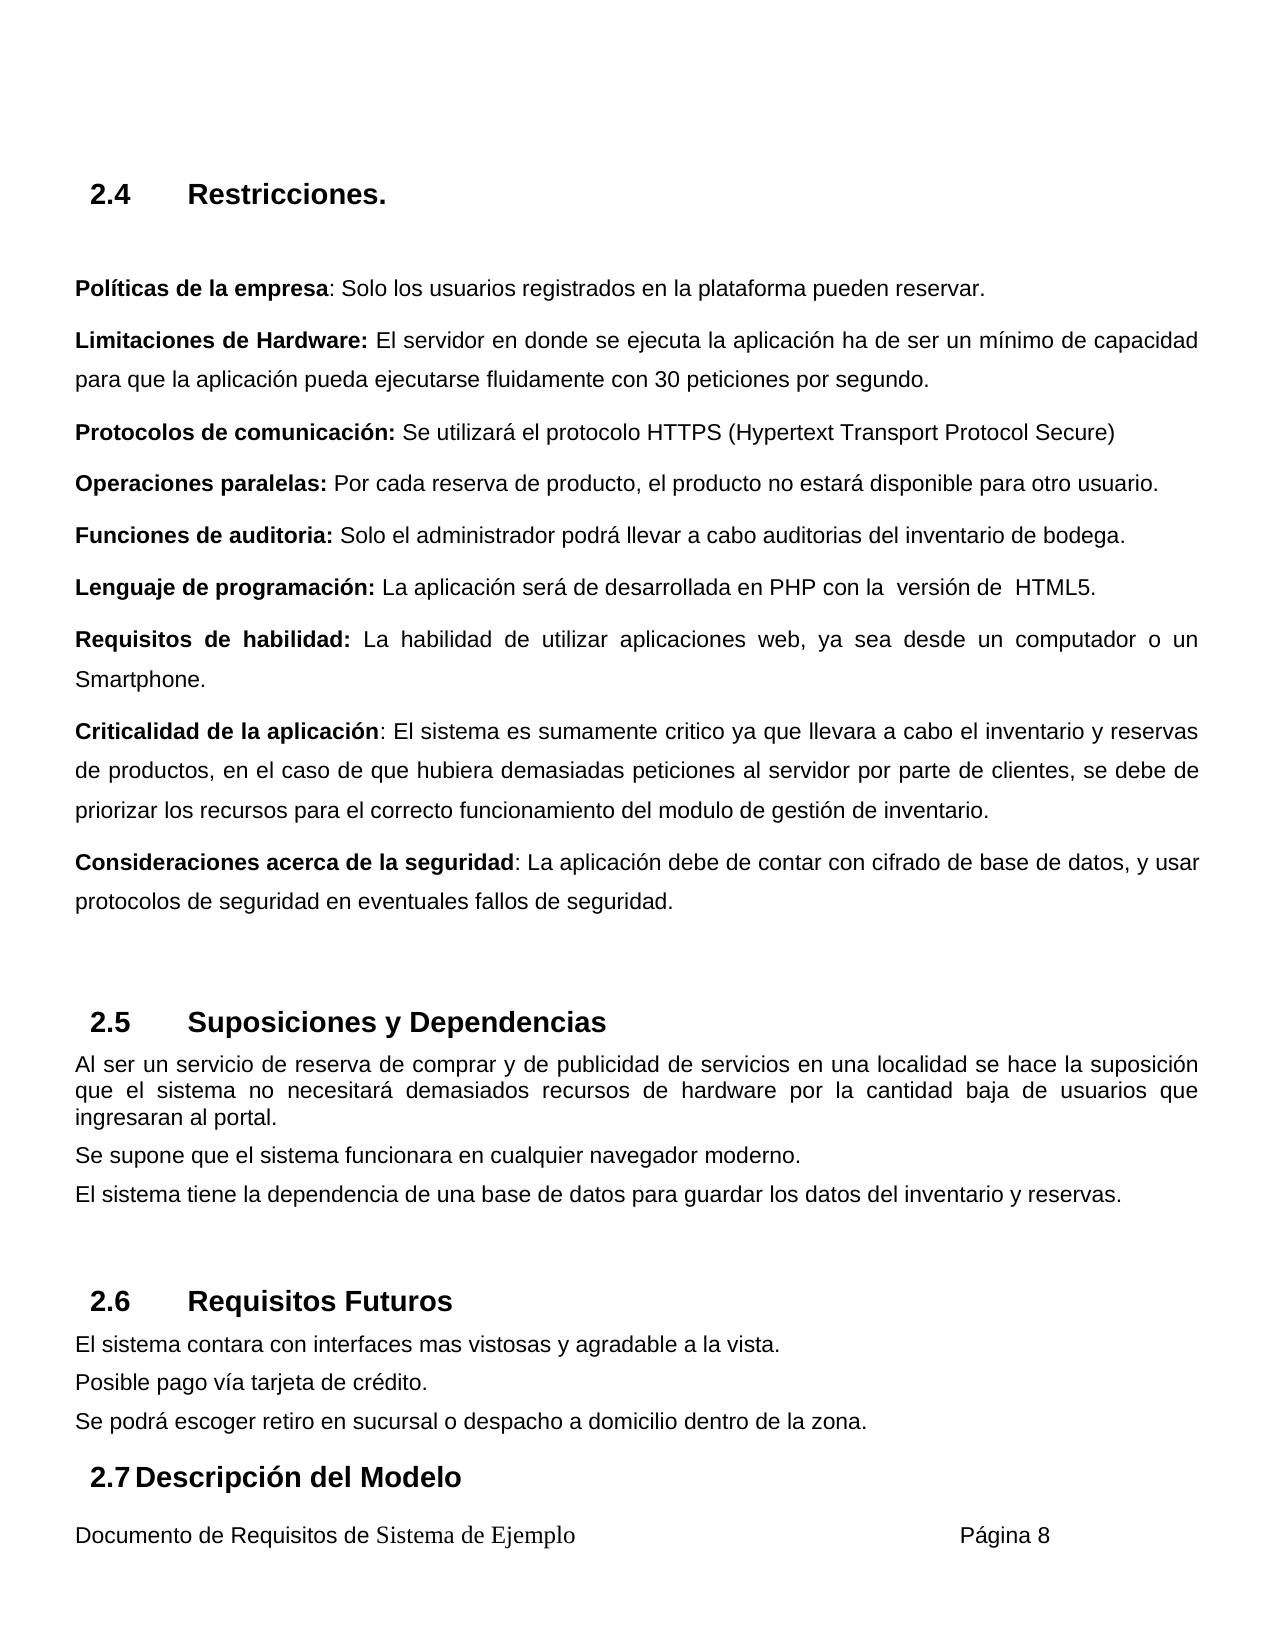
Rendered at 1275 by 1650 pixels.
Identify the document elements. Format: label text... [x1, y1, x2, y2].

text Posible pago vía tarjeta de crédito. [75, 1369, 1200, 1396]
text Limitaciones de Hardware: El servidor en donde se ejecuta la aplicación ha de ser un mínimo de capacidad para que la aplicación pueda ejecutarse fluidamente con 30 peticiones por segundo. [75, 327, 1200, 393]
text Se podrá escoger retiro en sucursal o despacho a domicilio dentro de la zona. [75, 1408, 1200, 1434]
text Operaciones paralelas: Por cada reserva de producto, el producto no estará disponible para otro usuario. [75, 470, 1200, 497]
text Lenguaje de programación: La aplicación será de desarrollada en PHP con la versión de HTML5. [75, 574, 1200, 601]
text Al ser un servicio de reserva de comprar y de publicidad de servicios en una localidad se hace la suposición que el sistema no necesitará demasiados recursos de hardware por la cantidad baja de usuarios que ingresaran al portal. [75, 1051, 1200, 1130]
subtitle Restricciones. [75, 177, 1200, 211]
text Consideraciones acerca de la seguridad: La aplicación debe de contar con cifrado de base de datos, y usar protocolos de seguridad en eventuales fallos de seguridad. [75, 849, 1200, 914]
subtitle Requisitos Futuros [75, 1284, 1200, 1318]
text Criticalidad de la aplicación: El sistema es sumamente critico ya que llevara a cabo el inventario y reservas de productos, en el caso de que hubiera demasiadas peticiones al servidor por parte de clientes, se debe de priorizar los recursos para el correcto funcionamiento del modulo de gestión de inventario. [75, 718, 1200, 823]
subtitle Descripción del Modelo [75, 1459, 1200, 1493]
text Protocolos de comunicación: Se utilizará el protocolo HTTPS (Hypertext Transport Protocol Secure) [75, 418, 1200, 445]
text El sistema contara con interfaces mas vistosas y agradable a la vista. [75, 1331, 1200, 1357]
text El sistema tiene la dependencia de una base de datos para guardar los datos del inventario y reservas. [75, 1181, 1200, 1207]
text Políticas de la empresa: Solo los usuarios registrados en la plataforma pueden reservar. [75, 275, 1200, 301]
text Funciones de auditoria: Solo el administrador podrá llevar a cabo auditorias del inventario de bodega. [75, 522, 1200, 549]
text Requisitos de habilidad: La habilidad de utilizar aplicaciones web, ya sea desde un computador o un Smartphone. [75, 626, 1200, 692]
subtitle Suposiciones y Dependencias [75, 1005, 1200, 1038]
text Se supone que el sistema funcionara en cualquier navegador moderno. [75, 1142, 1200, 1169]
